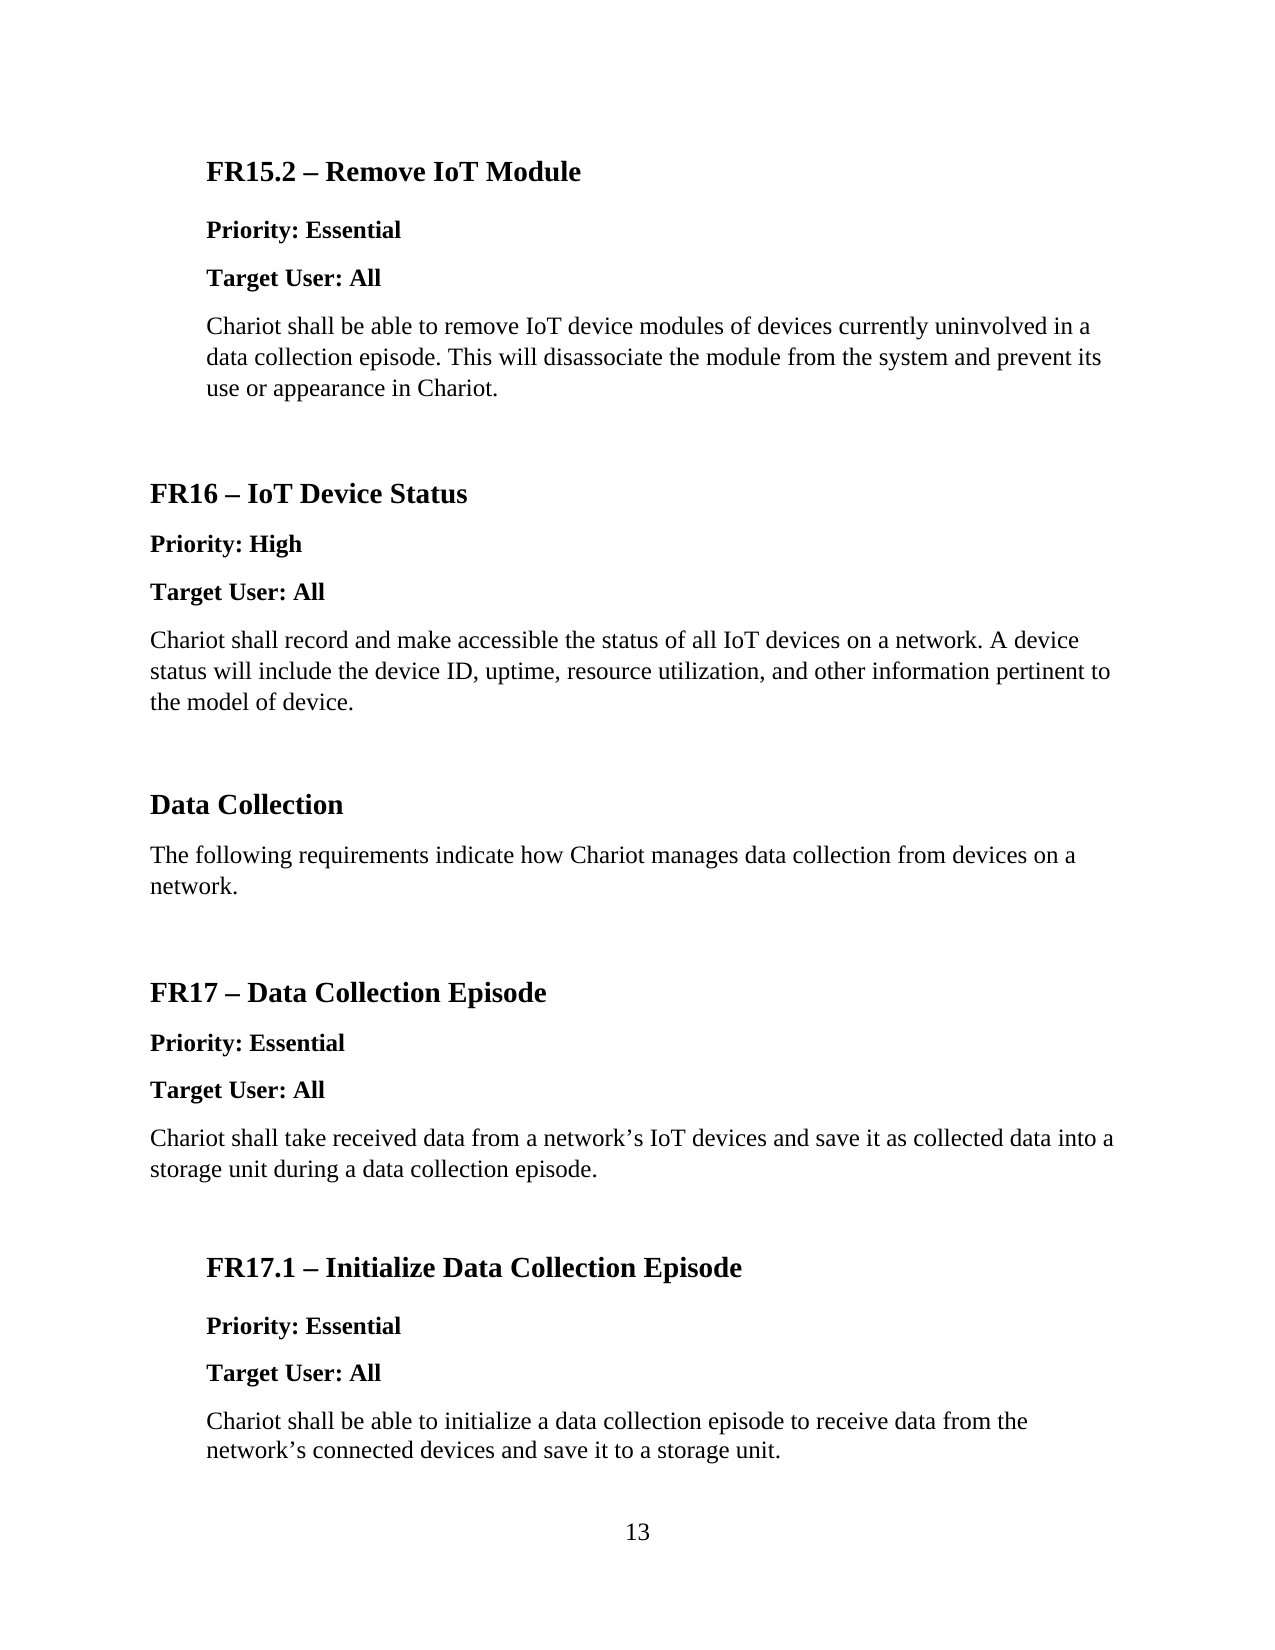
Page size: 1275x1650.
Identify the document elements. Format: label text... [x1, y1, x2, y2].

text Target User: All [206, 263, 1125, 292]
text Target User: All [150, 577, 1125, 606]
text Priority: Essential [150, 1028, 1125, 1057]
text Priority: Essential [206, 1311, 1125, 1339]
subtitle FR17.1 – Initialize Data Collection Episode [206, 1250, 1125, 1283]
text Chariot shall be able to initialize a data collection episode to receive data from the network’s connected devices and save it to a storage unit. [206, 1406, 1125, 1464]
text Target User: All [150, 1076, 1125, 1104]
text Target User: All [206, 1358, 1125, 1387]
subtitle FR16 – IoT Device Status [150, 477, 1125, 510]
text Data Collection [150, 787, 1125, 821]
text Chariot shall take received data from a network’s IoT devices and save it as collected data into a storage unit during a data collection episode. [150, 1123, 1125, 1183]
text Priority: High [150, 529, 1125, 558]
subtitle FR15.2 – Remove IoT Module [206, 154, 1125, 188]
text Priority: Essential [206, 215, 1125, 244]
text Chariot shall be able to remove IoT device modules of devices currently uninvolved in a data collection episode. This will disassociate the module from the system and prevent its use or appearance in Chariot. [206, 311, 1125, 402]
text Chariot shall record and make accessible the status of all IoT devices on a network. A device status will include the device ID, uptime, resource utilization, and other information pertinent to the model of device. [150, 625, 1125, 716]
subtitle FR17 – Data Collection Episode [150, 975, 1125, 1008]
text The following requirements indicate how Chariot manages data collection from devices on a network. [150, 840, 1125, 900]
